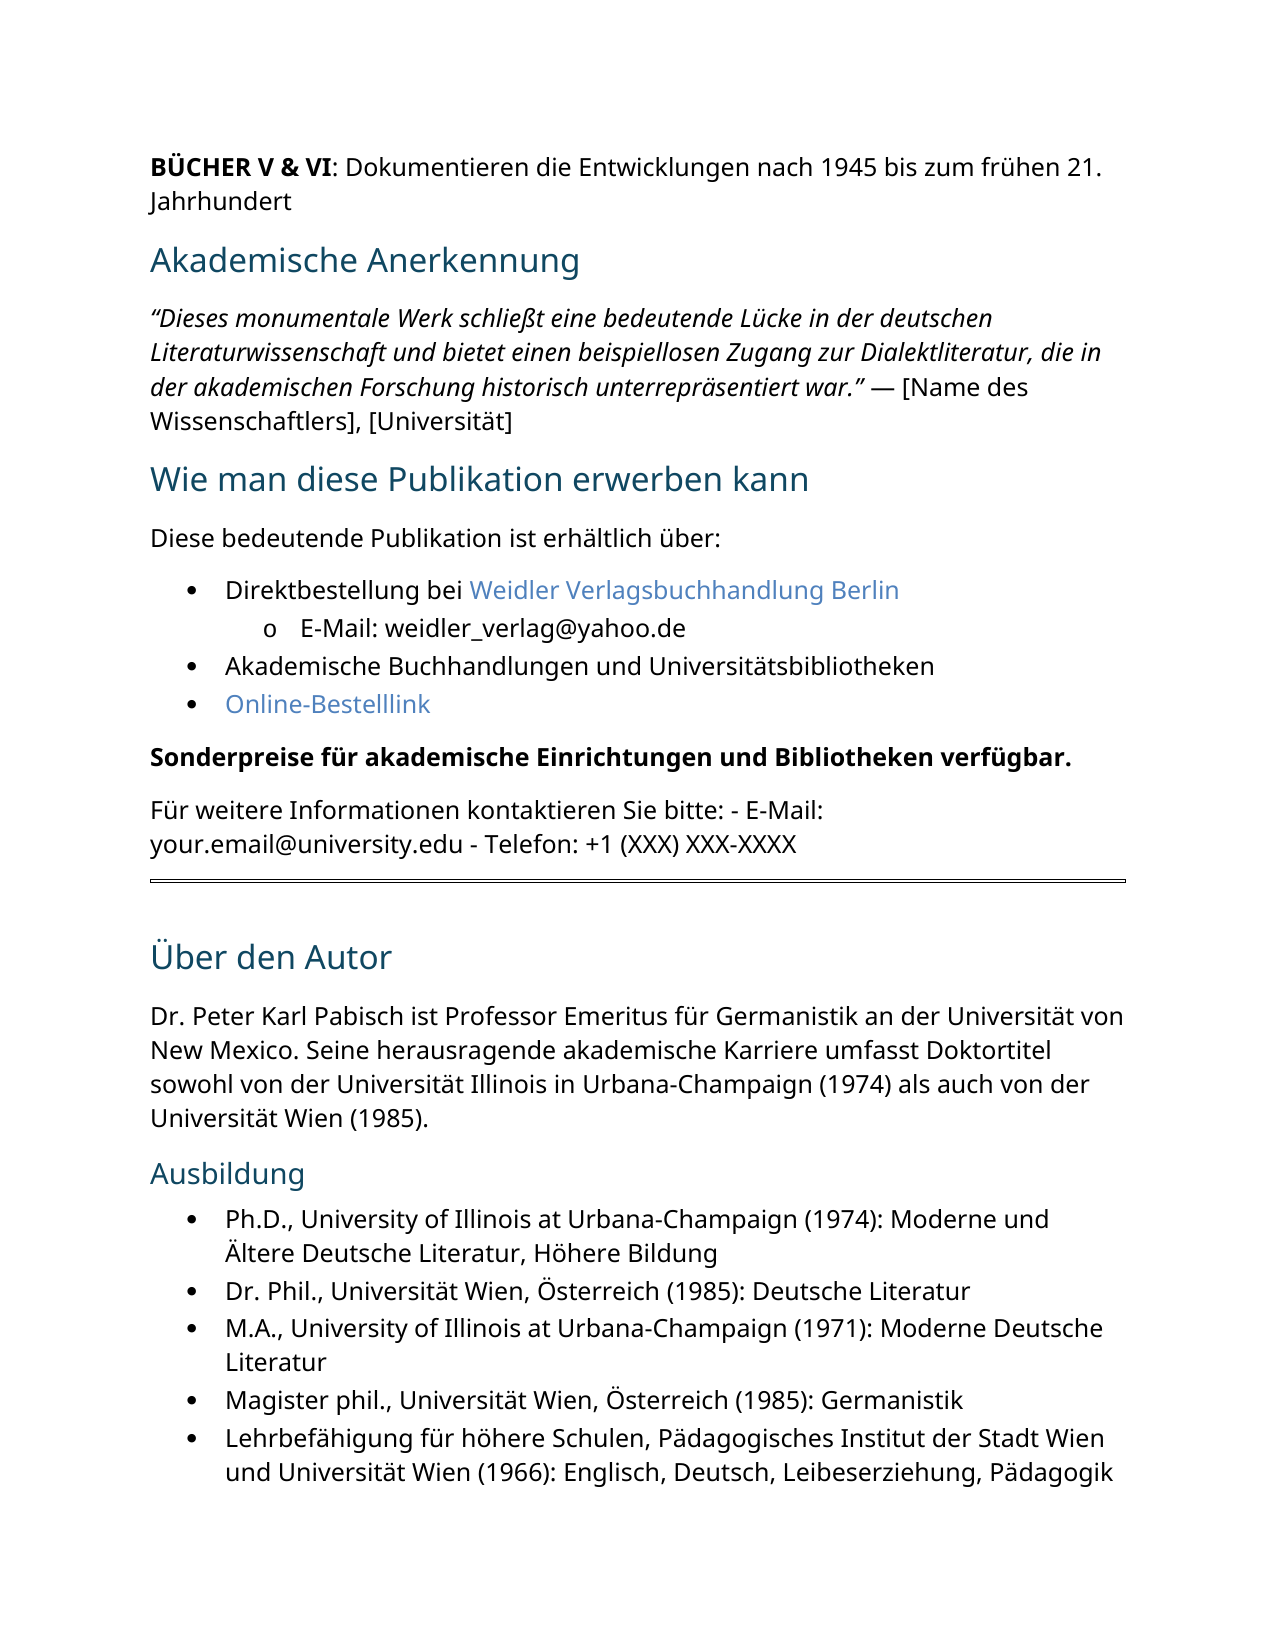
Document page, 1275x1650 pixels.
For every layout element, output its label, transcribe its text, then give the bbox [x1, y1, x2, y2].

list Dr. Phil., Universität Wien, Österreich (1985): Deutsche Literatur [187, 1273, 1125, 1307]
subtitle Ausbildung [150, 1153, 1125, 1193]
list Magister phil., Universität Wien, Österreich (1985): Germanistik [187, 1383, 1125, 1417]
list Akademische Buchhandlungen und Universitätsbibliotheken [187, 649, 1125, 683]
list Direktbestellung bei Weidler Verlagsbuchhandlung Berlin [187, 573, 1125, 607]
subtitle Akademische Anerkennung [150, 237, 1125, 282]
text BÜCHER V & VI: Dokumentieren die Entwicklungen nach 1945 bis zum frühen 21. Jahrhundert [150, 150, 1125, 218]
list M.A., University of Illinois at Urbana-Champaign (1971): Moderne Deutsche Literatur [187, 1311, 1125, 1379]
text Für weitere Informationen kontaktieren Sie bitte: - E-Mail: your.email@university.edu - Telefon: +1 (XXX) XXX-XXXX [150, 792, 1125, 860]
list E-Mail: weidler_verlag@yahoo.de [262, 611, 1125, 645]
subtitle Wie man diese Publikation erwerben kann [150, 456, 1125, 501]
list Lehrbefähigung für höhere Schulen, Pädagogisches Institut der Stadt Wien und Universität Wien (1966): Englisch, Deutsch, Leibeserziehung, Pädagogik [187, 1421, 1125, 1489]
text Sonderpreise für akademische Einrichtungen und Bibliotheken verfügbar. [150, 739, 1125, 773]
text “Dieses monumentale Werk schließt eine bedeutende Lücke in der deutschen Literaturwissenschaft und bietet einen beispiellosen Zugang zur Dialektliteratur, die in der akademischen Forschung historisch unterrepräsentiert war.” — [Name des Wissenschaftlers], [Universität] [150, 301, 1125, 437]
subtitle Über den Autor [150, 934, 1125, 979]
list Ph.D., University of Illinois at Urbana-Champaign (1974): Moderne und Ältere Deutsche Literatur, Höhere Bildung [187, 1201, 1125, 1269]
text Dr. Peter Karl Pabisch ist Professor Emeritus für Germanistik an der Universität von New Mexico. Seine herausragende akademische Karriere umfasst Doktortitel sowohl von der Universität Illinois in Urbana-Champaign (1974) als auch von der Universität Wien (1985). [150, 998, 1125, 1134]
text Diese bedeutende Publikation ist erhältlich über: [150, 520, 1125, 554]
list Online-Bestelllink [187, 687, 1125, 721]
